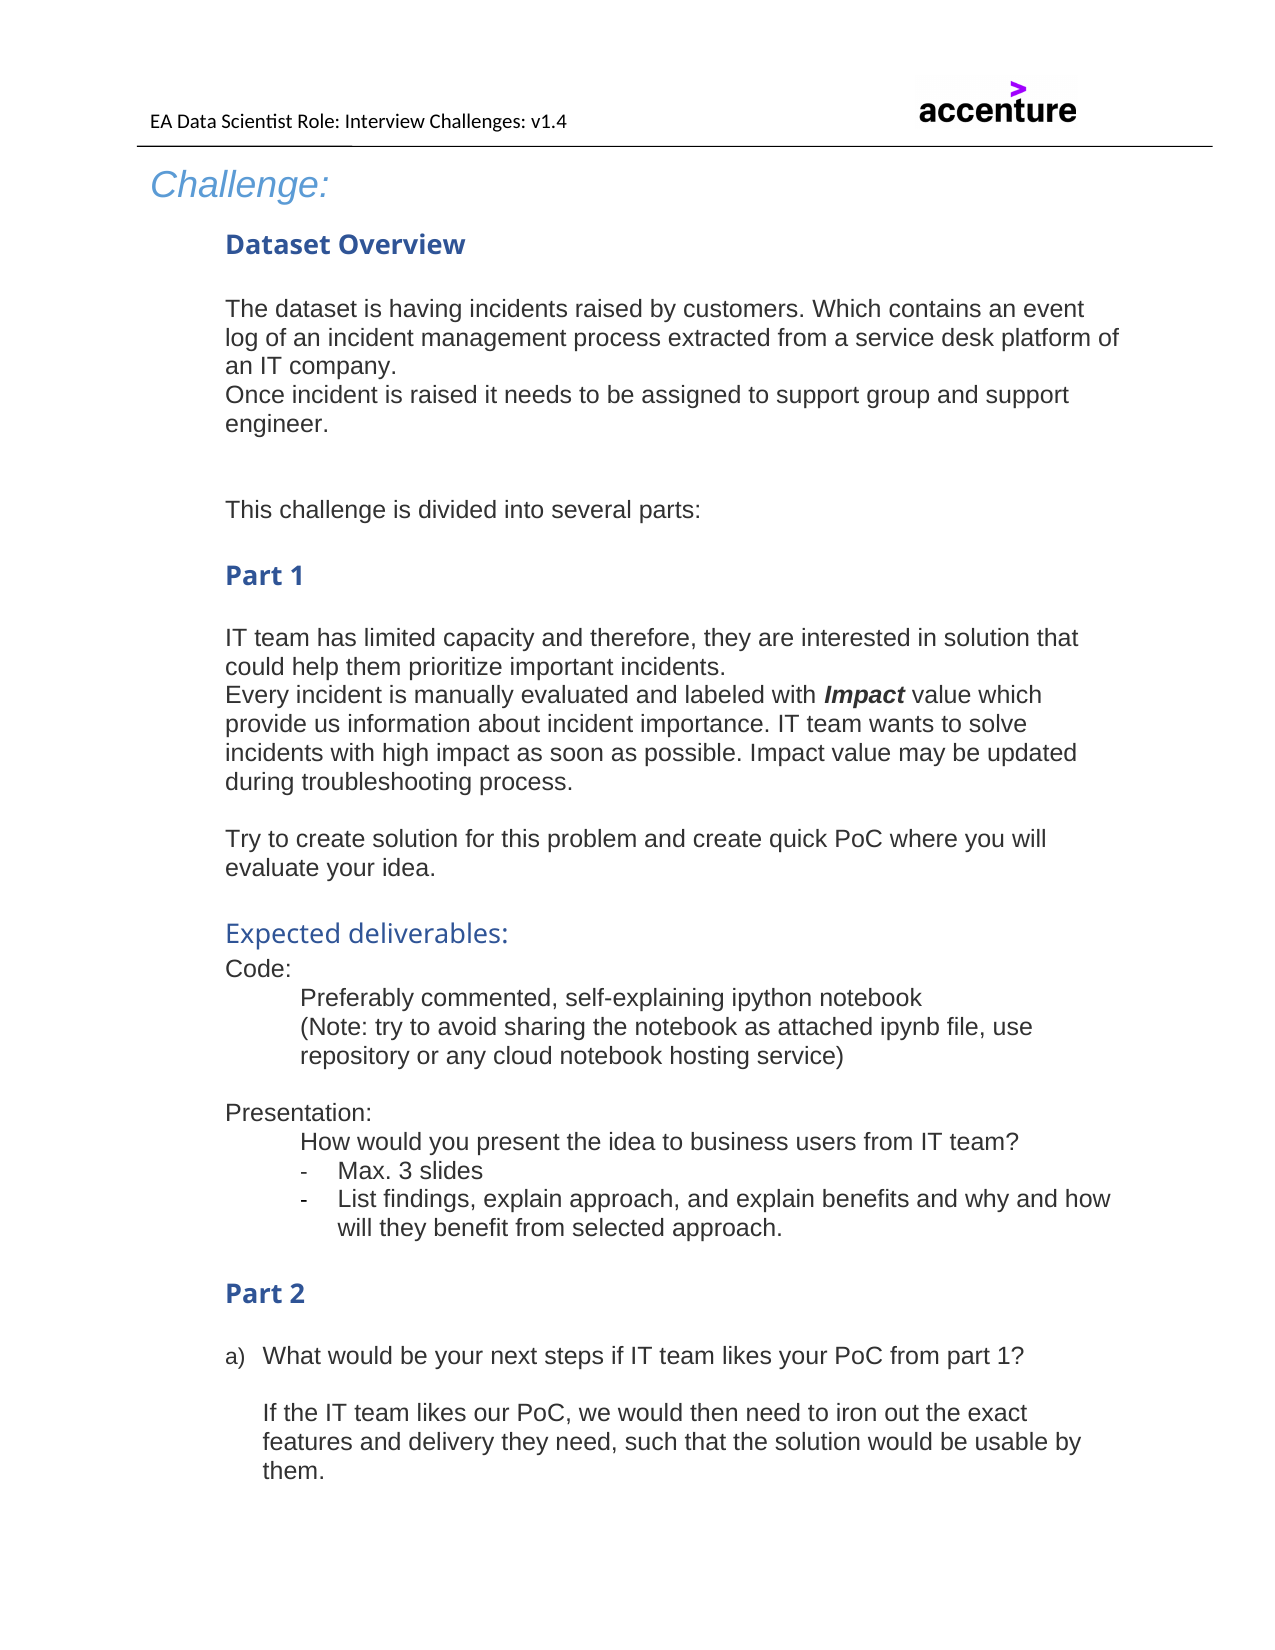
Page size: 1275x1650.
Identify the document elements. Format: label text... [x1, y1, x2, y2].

text The dataset is having incidents raised by customers. Which contains an event log of an incident management process extracted from a service desk platform of an IT company. [225, 294, 1125, 380]
text This challenge is divided into several parts: [225, 495, 1125, 524]
subtitle Expected deliverables: [225, 914, 1125, 951]
text Code: [150, 954, 1125, 983]
picture [915, 75, 1079, 129]
list Max. 3 slides [300, 1156, 1125, 1184]
text IT team has limited capacity and therefore, they are interested in solution that could help them prioritize important incidents. [225, 623, 1125, 680]
subtitle Dataset Overview [225, 225, 1125, 262]
text Every incident is manually evaluated and labeled with Impact value which provide us information about incident importance. IT team wants to solve incidents with high impact as soon as possible. Impact value may be updated during troubleshooting process. [225, 680, 1125, 795]
text Presentation: [150, 1098, 1125, 1127]
list What would be your next steps if IT team likes your PoC from part 1? [225, 1341, 1125, 1370]
text Challenge: [150, 162, 1125, 205]
text Once incident is raised it needs to be assigned to support group and support engineer. [225, 380, 1125, 438]
list List findings, explain approach, and explain benefits and why and how will they benefit from selected approach. [300, 1184, 1125, 1242]
text How would you present the idea to business users from IT team? [300, 1127, 1125, 1156]
subtitle Part 1 [225, 557, 1125, 594]
text (Note: try to avoid sharing the notebook as attached ipynb file, use repository or any cloud notebook hosting service) [300, 1012, 1125, 1069]
text Preferably commented, self-explaining ipython notebook [300, 983, 1125, 1012]
subtitle Part 2 [225, 1275, 1125, 1312]
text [262, 1398, 1125, 1485]
text Try to create solution for this problem and create quick PoC where you will evaluate your idea. [225, 824, 1125, 882]
